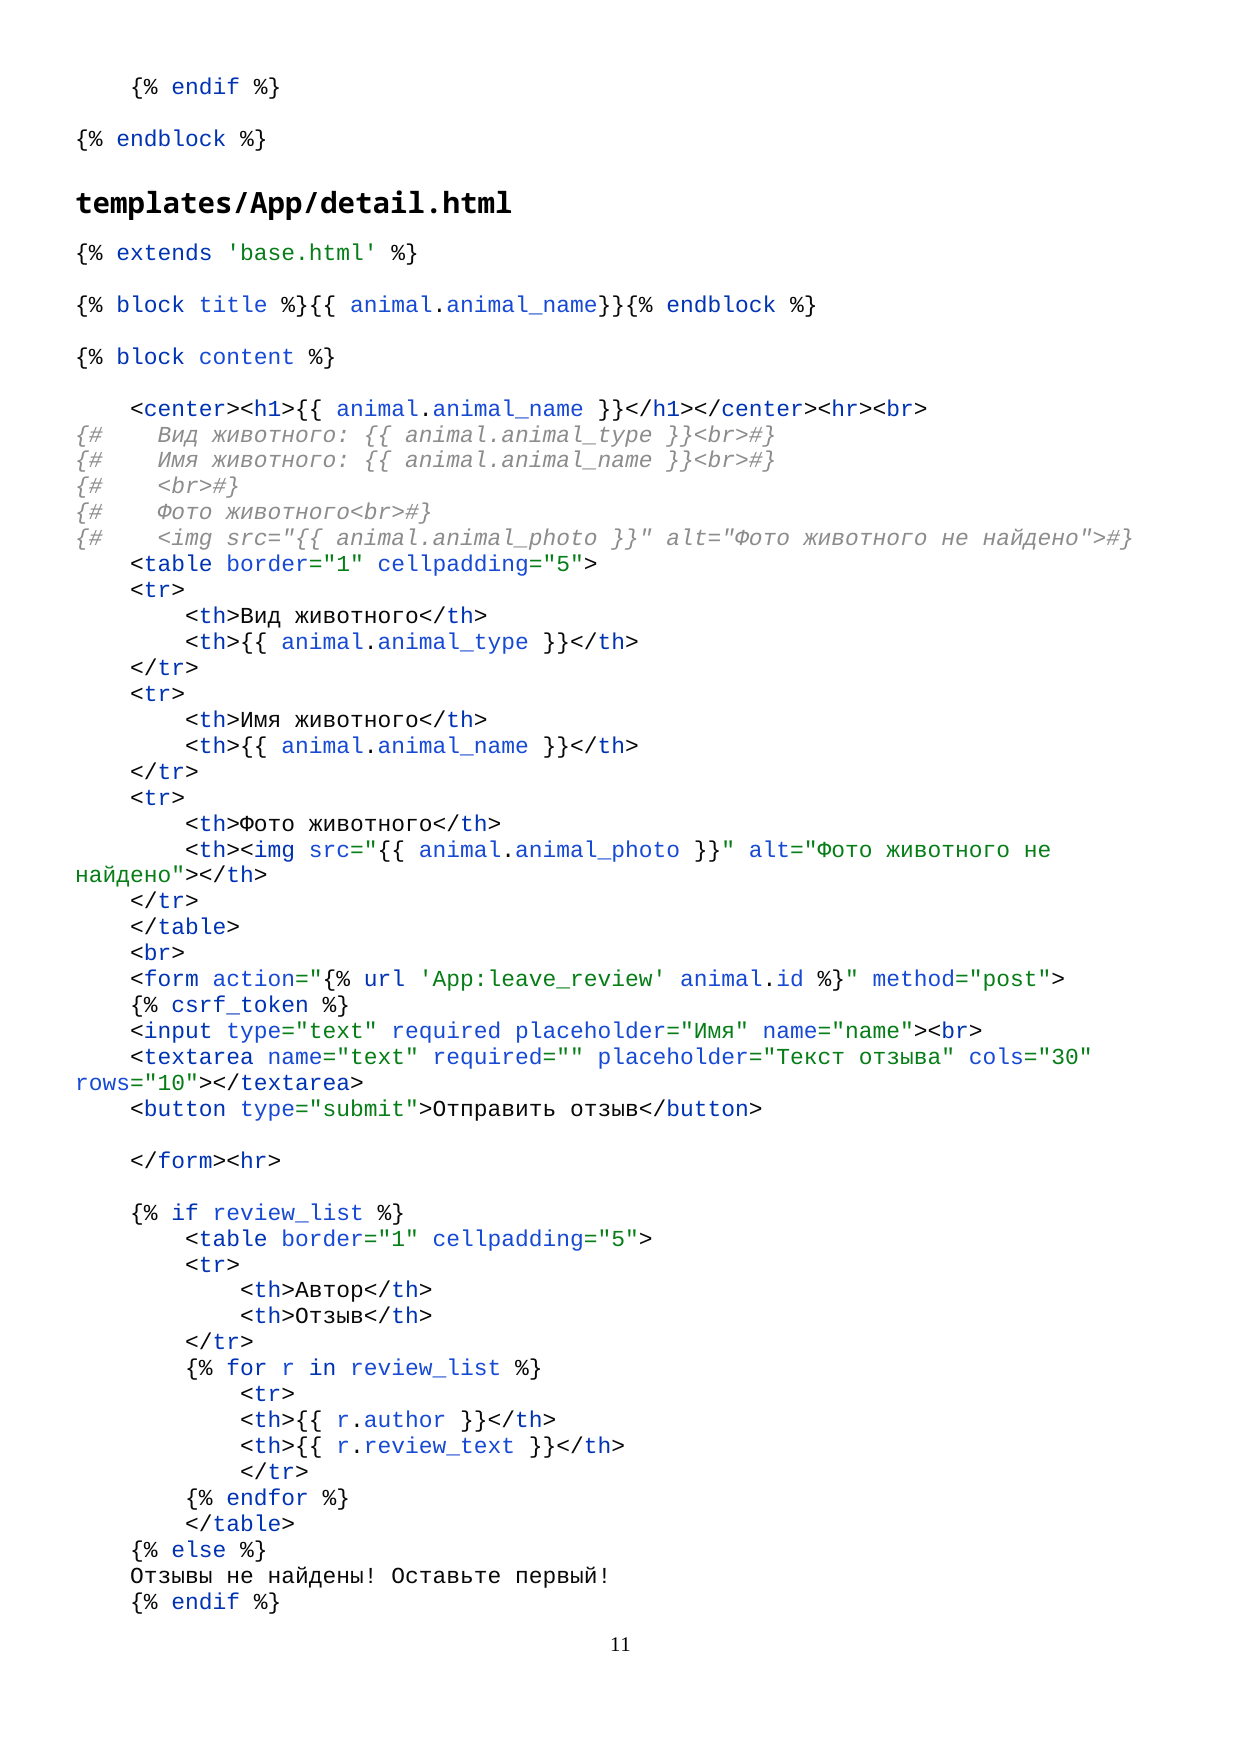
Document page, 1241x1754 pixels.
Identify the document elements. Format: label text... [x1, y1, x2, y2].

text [75, 75, 1165, 153]
text templates/App/detail.html [75, 153, 1165, 222]
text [75, 241, 1165, 1616]
